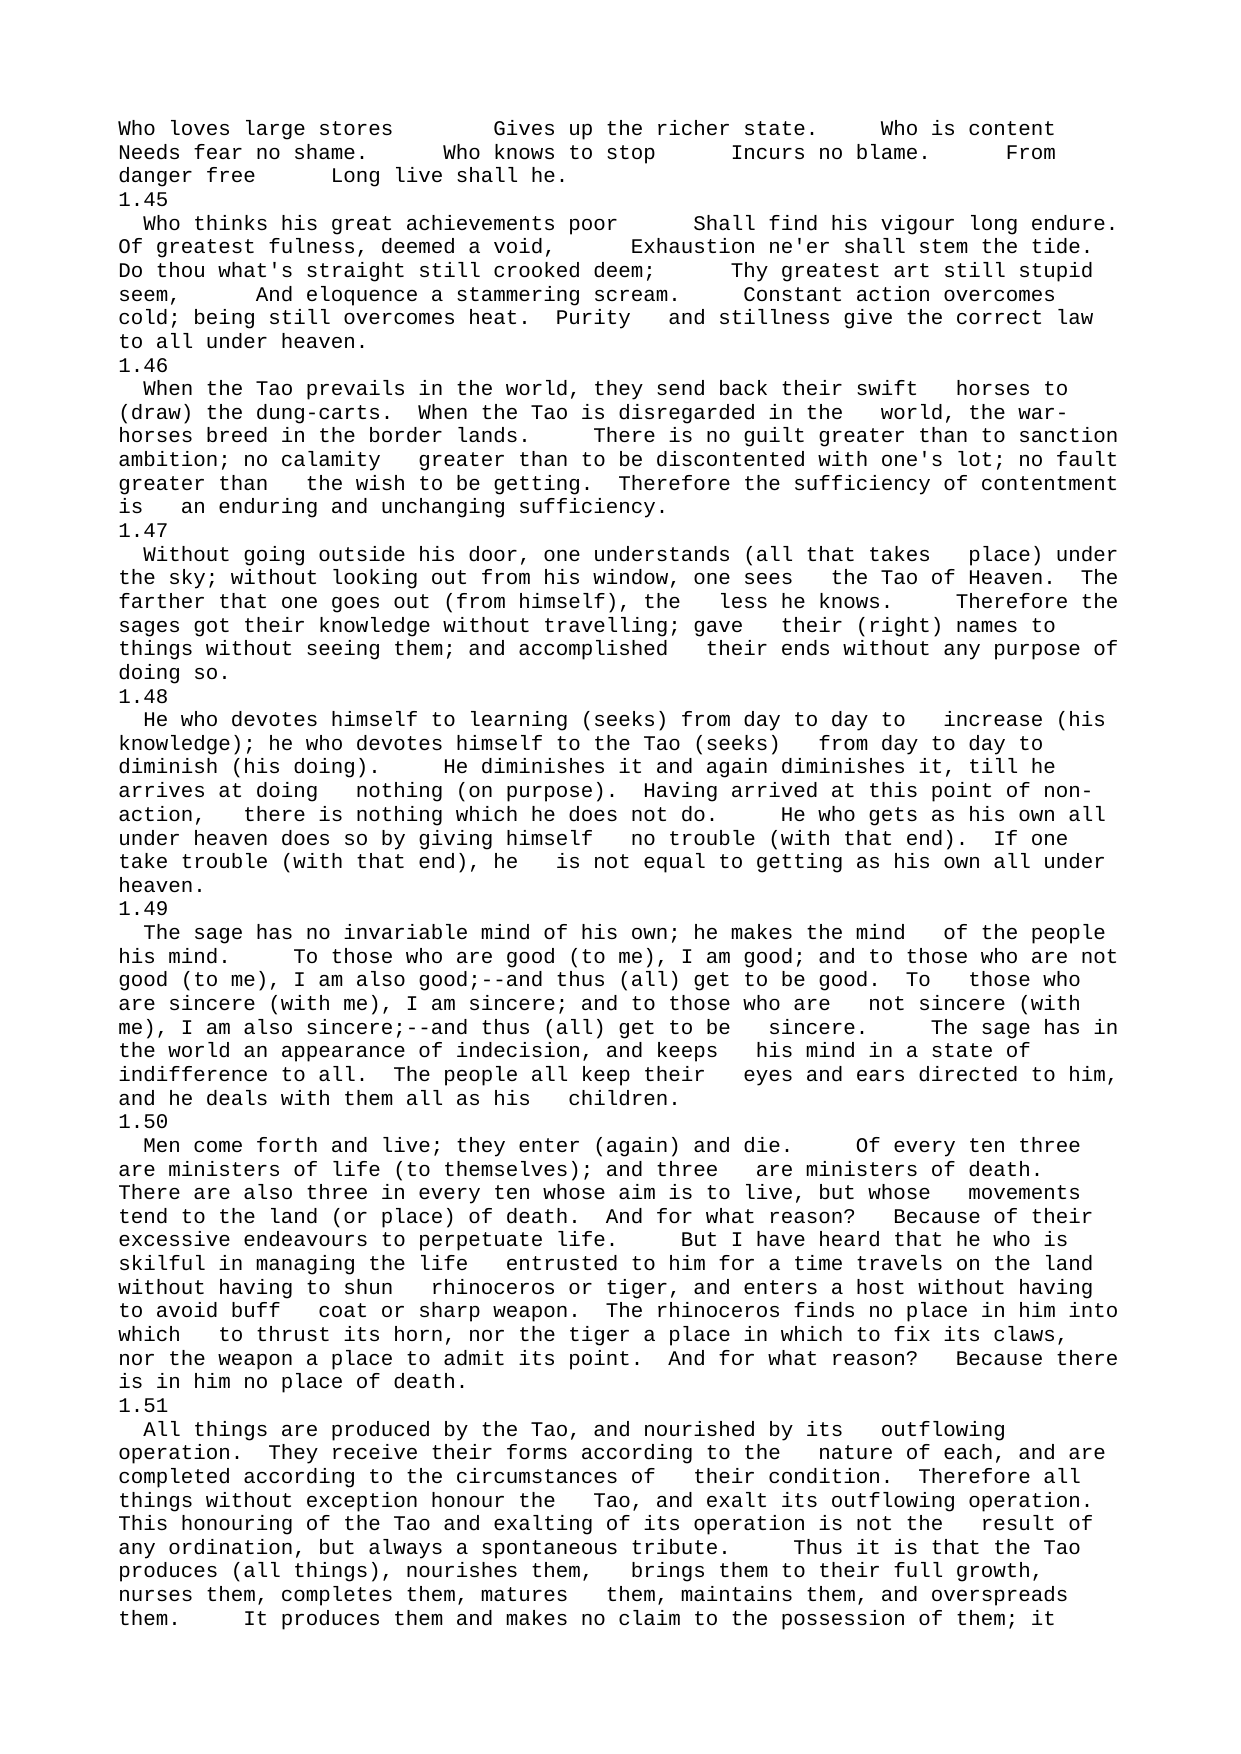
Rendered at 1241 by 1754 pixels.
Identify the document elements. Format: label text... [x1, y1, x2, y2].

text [118, 1419, 1122, 1631]
text When the Tao prevails in the world, they send back their swift horses to (draw) the dung-carts. When the Tao is disregarded in the world, the war-horses breed in the border lands. There is no guilt greater than to sanction ambition; no calamity greater than to be discontented with one's lot; no fault greater than the wish to be getting. Therefore the sufficiency of contentment is an enduring and unchanging sufficiency. [118, 378, 1122, 520]
text 1.45 [118, 189, 1122, 213]
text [118, 118, 1122, 189]
text Who thinks his great achievements poor Shall find his vigour long endure. Of greatest fulness, deemed a void, Exhaustion ne'er shall stem the tide. Do thou what's straight still crooked deem; Thy greatest art still stupid seem, And eloquence a stammering scream. Constant action overcomes cold; being still overcomes heat. Purity and stillness give the correct law to all under heaven. [118, 213, 1122, 354]
text He who devotes himself to learning (seeks) from day to day to increase (his knowledge); he who devotes himself to the Tao (seeks) from day to day to diminish (his doing). He diminishes it and again diminishes it, till he arrives at doing nothing (on purpose). Having arrived at this point of non-action, there is nothing which he does not do. He who gets as his own all under heaven does so by giving himself no trouble (with that end). If one take trouble (with that end), he is not equal to getting as his own all under heaven. [118, 709, 1122, 898]
text 1.47 [118, 520, 1122, 544]
text The sage has no invariable mind of his own; he makes the mind of the people his mind. To those who are good (to me), I am good; and to those who are not good (to me), I am also good;--and thus (all) get to be good. To those who are sincere (with me), I am sincere; and to those who are not sincere (with me), I am also sincere;--and thus (all) get to be sincere. The sage has in the world an appearance of indecision, and keeps his mind in a state of indifference to all. The people all keep their eyes and ears directed to him, and he deals with them all as his children. [118, 922, 1122, 1111]
text 1.48 [118, 686, 1122, 709]
text 1.50 [118, 1111, 1122, 1135]
text 1.46 [118, 354, 1122, 378]
text 1.51 [118, 1395, 1122, 1419]
text 1.49 [118, 898, 1122, 922]
text Men come forth and live; they enter (again) and die. Of every ten three are ministers of life (to themselves); and three are ministers of death. There are also three in every ten whose aim is to live, but whose movements tend to the land (or place) of death. And for what reason? Because of their excessive endeavours to perpetuate life. But I have heard that he who is skilful in managing the life entrusted to him for a time travels on the land without having to shun rhinoceros or tiger, and enters a host without having to avoid buff coat or sharp weapon. The rhinoceros finds no place in him into which to thrust its horn, nor the tiger a place in which to fix its claws, nor the weapon a place to admit its point. And for what reason? Because there is in him no place of death. [118, 1135, 1122, 1395]
text Without going outside his door, one understands (all that takes place) under the sky; without looking out from his window, one sees the Tao of Heaven. The farther that one goes out (from himself), the less he knows. Therefore the sages got their knowledge without travelling; gave their (right) names to things without seeing them; and accomplished their ends without any purpose of doing so. [118, 544, 1122, 686]
